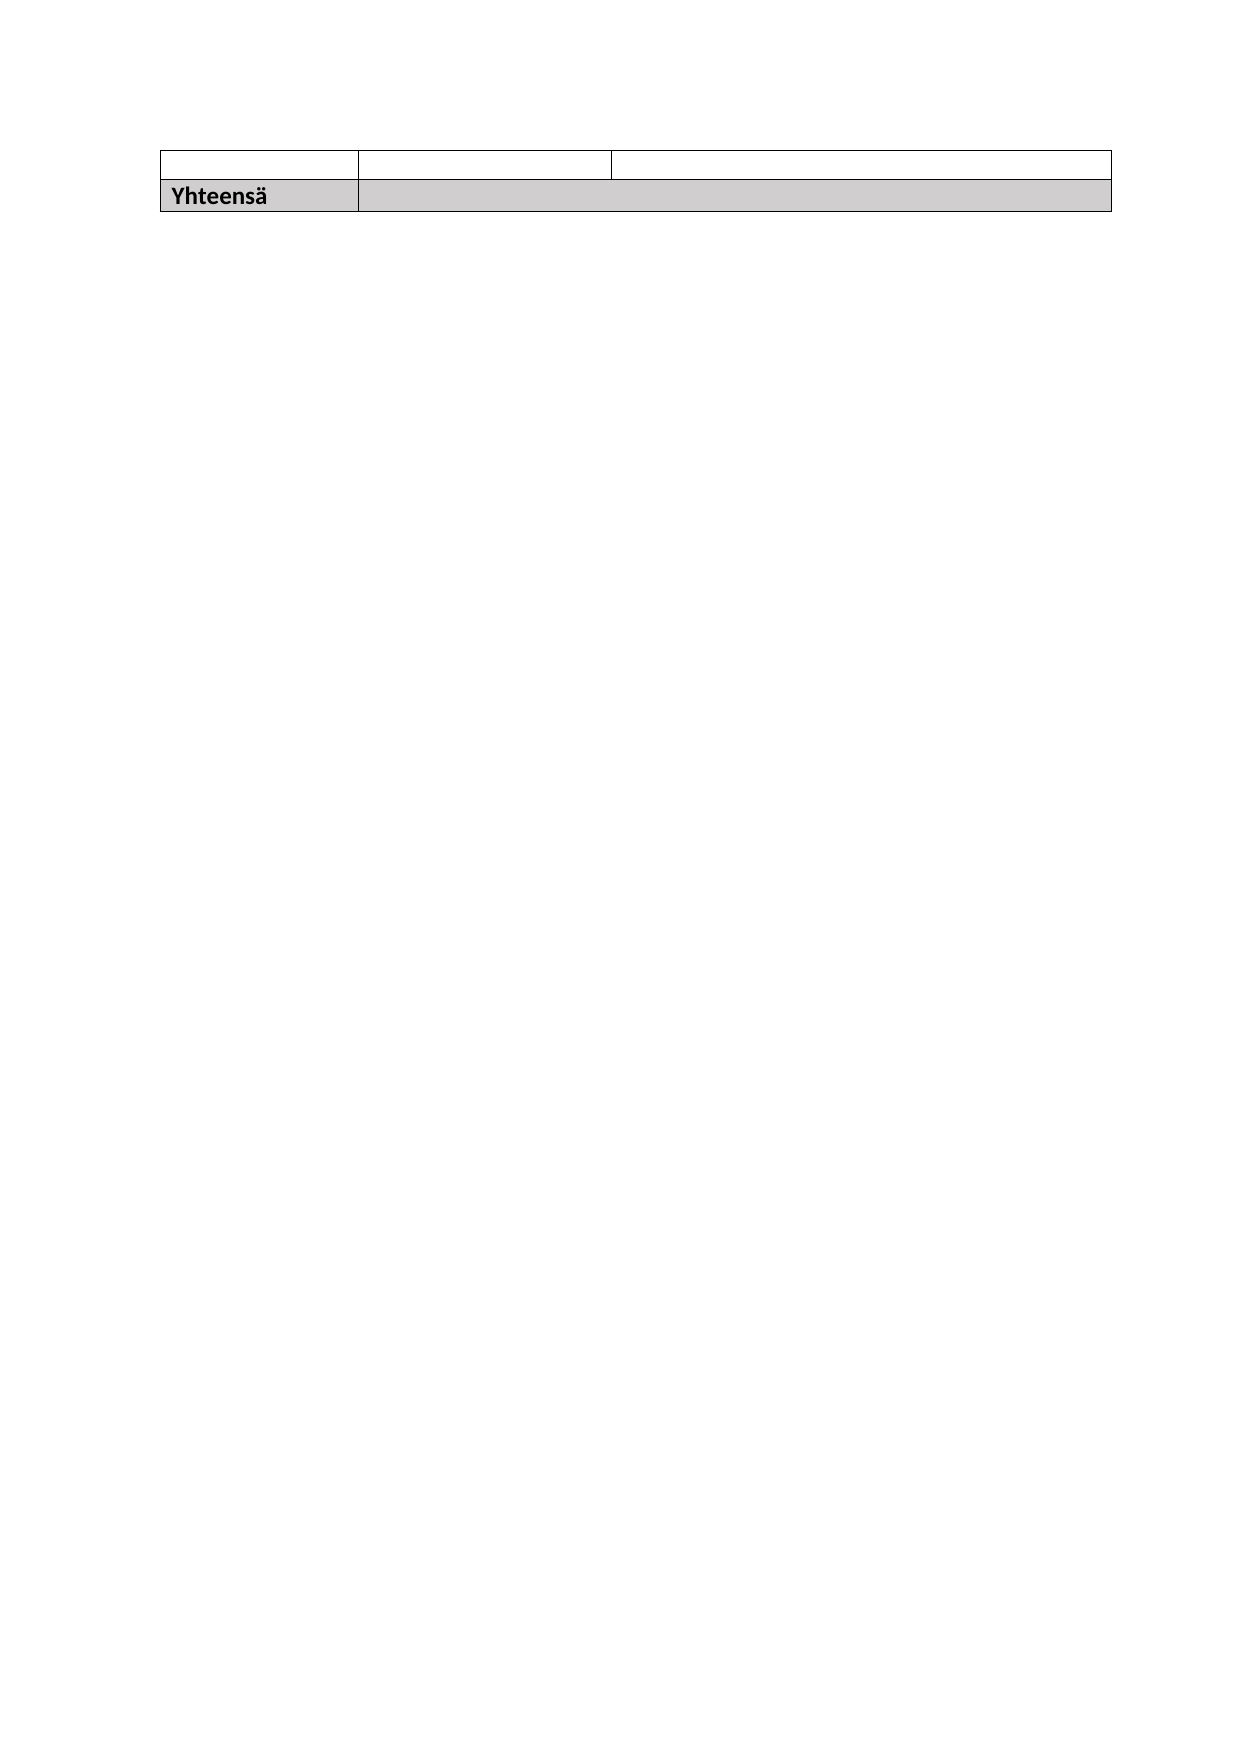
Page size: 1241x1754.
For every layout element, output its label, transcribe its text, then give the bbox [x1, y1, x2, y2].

table_cell [359, 180, 1111, 211]
table_cell Yhteensä [161, 180, 358, 211]
table_cell [359, 151, 611, 179]
table_cell [612, 151, 1111, 179]
table_cell [161, 151, 358, 179]
